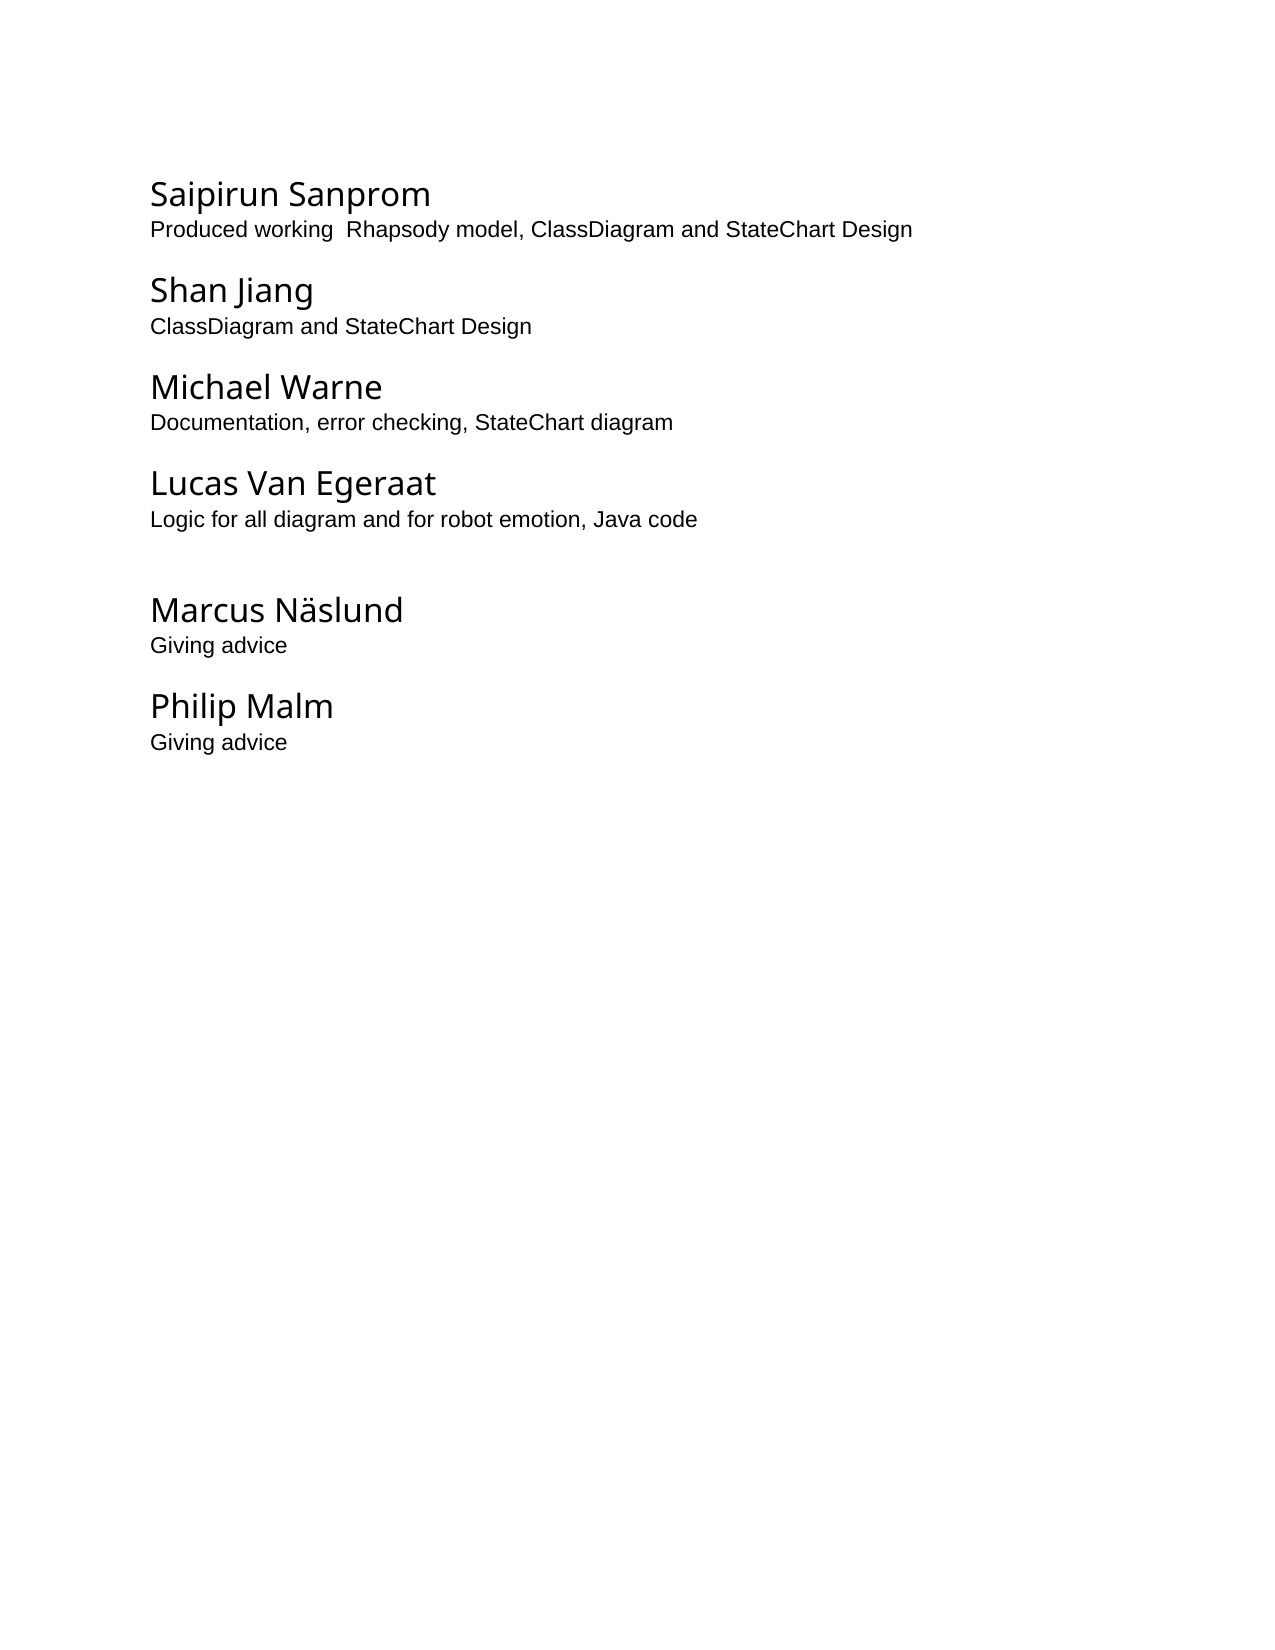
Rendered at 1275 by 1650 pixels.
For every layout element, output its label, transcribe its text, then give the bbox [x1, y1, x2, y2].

subtitle Shan Jiang [150, 267, 1125, 313]
text Giving advice [150, 632, 1125, 659]
text Documentation, error checking, StateChart diagram [150, 409, 1125, 436]
subtitle Michael Warne [150, 364, 1125, 409]
subtitle Philip Malm [150, 683, 1125, 729]
text Logic for all diagram and for robot emotion, Java code [150, 506, 1125, 532]
subtitle Saipirun Sanprom [150, 171, 1125, 216]
text Produced working Rhapsody model, ClassDiagram and StateChart Design [150, 216, 1125, 243]
text Giving advice [150, 729, 1125, 755]
subtitle Marcus Näslund [150, 587, 1125, 632]
text ClassDiagram and StateChart Design [150, 313, 1125, 339]
subtitle Lucas Van Egeraat [150, 460, 1125, 506]
